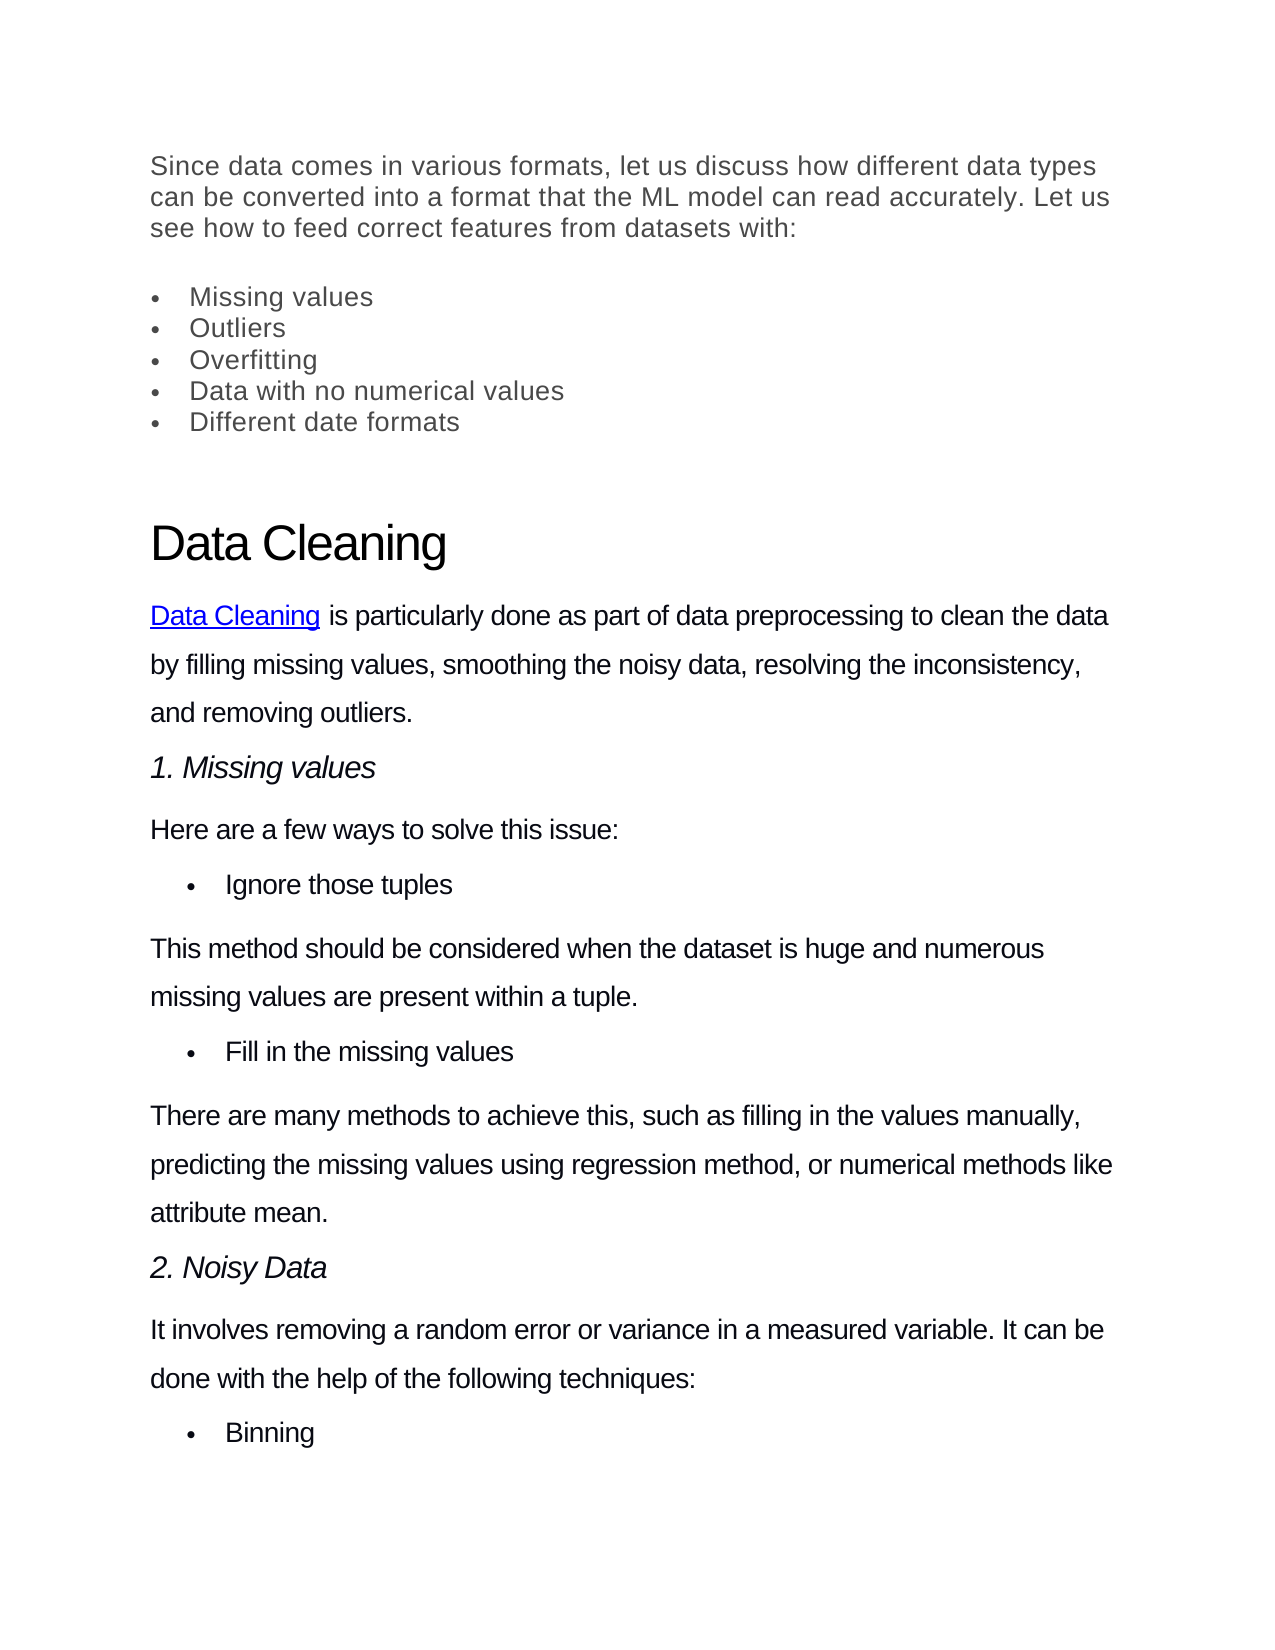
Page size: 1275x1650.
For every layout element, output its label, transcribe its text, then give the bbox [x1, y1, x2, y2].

subtitle 2. Noisy Data [150, 1241, 1125, 1285]
subtitle 1. Missing values [150, 741, 1125, 785]
text Data Cleaning is particularly done as part of data preprocessing to clean the data by filling missing values, smoothing the noisy data, resolving the inconsistency, and removing outliers. [150, 583, 1125, 728]
list Outliers [152, 312, 1125, 344]
list Data with no numerical values [152, 375, 1125, 406]
text This method should be considered when the dataset is huge and numerous missing values are present within a tuple. [150, 916, 1125, 1013]
list Ignore those tuples [187, 861, 1125, 900]
text There are many methods to achieve this, such as filling in the values manually, predicting the missing values using regression method, or numerical methods like attribute mean. [150, 1083, 1125, 1228]
list Overfitting [152, 344, 1125, 375]
list Fill in the missing values [187, 1028, 1125, 1067]
text Since data comes in various formats, let us discuss how different data types can be converted into a format that the ML model can read accurately. Let us see how to feed correct features from datasets with: [150, 150, 1125, 244]
list Different date formats [152, 406, 1125, 437]
text It involves removing a random error or variance in a measured variable. It can be done with the help of the following techniques: [150, 1297, 1125, 1394]
list Missing values [152, 281, 1125, 312]
list Binning [187, 1410, 1125, 1449]
text Here are a few ways to solve this issue: [150, 797, 1125, 846]
subtitle Data Cleaning [150, 506, 1125, 571]
